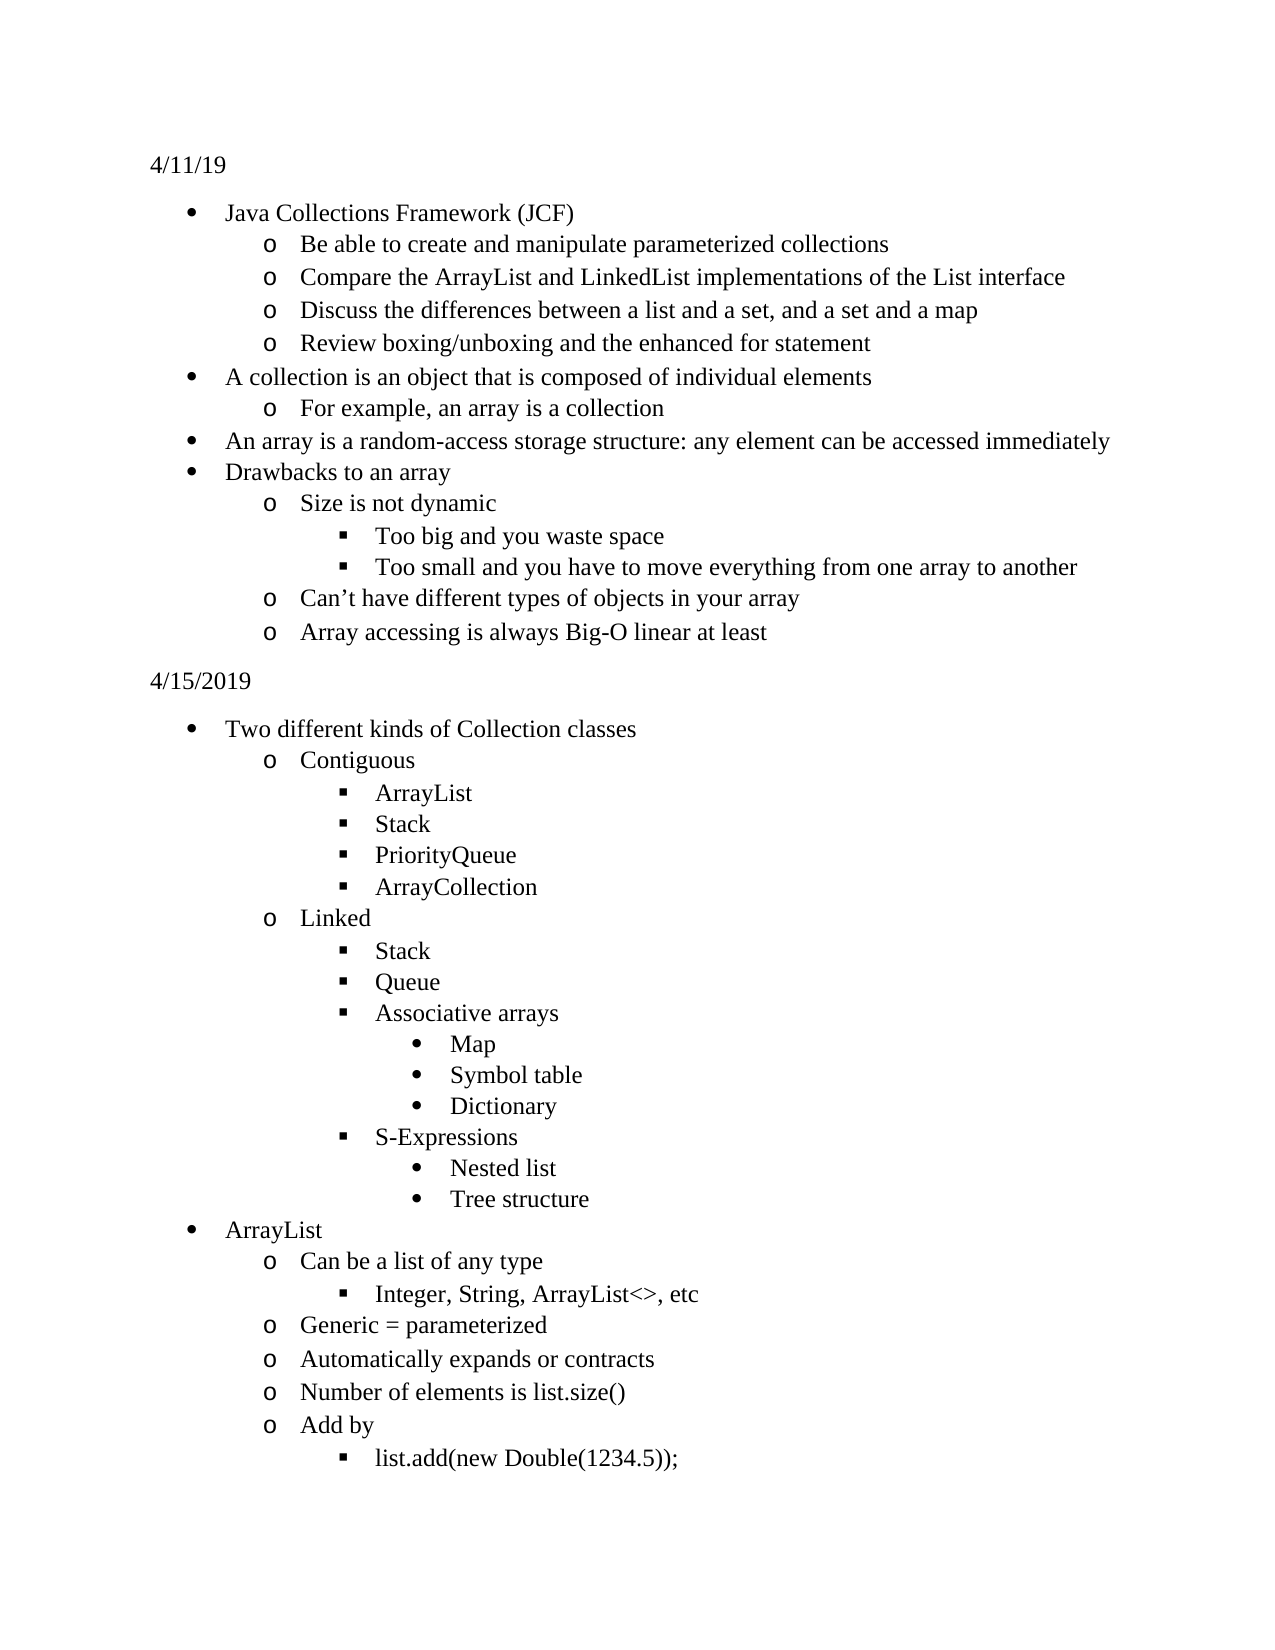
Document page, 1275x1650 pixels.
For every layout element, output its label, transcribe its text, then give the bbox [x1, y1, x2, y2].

list Drawbacks to an array [187, 457, 1125, 486]
list Stack [337, 936, 1125, 964]
text 4/11/19 [150, 150, 1125, 179]
list Discuss the differences between a list and a set, and a set and a map [262, 295, 1125, 326]
list Contiguous [262, 745, 1125, 776]
list Array accessing is always Big-O linear at least [262, 617, 1125, 647]
list Symbol table [412, 1060, 1125, 1089]
list Can’t have different types of objects in your array [262, 583, 1125, 614]
list Be able to create and manipulate parameterized collections [262, 229, 1125, 259]
list Generic = parameterized [262, 1311, 1125, 1341]
list A collection is an object that is composed of individual elements [187, 362, 1125, 390]
list An array is a random-access storage structure: any element can be accessed immediately [187, 426, 1125, 455]
list ArrayList [187, 1215, 1125, 1244]
list Linked [262, 903, 1125, 933]
list Compare the ArrayList and LinkedList implementations of the List interface [262, 262, 1125, 293]
list Associative arrays [337, 998, 1125, 1027]
list list.add(new Double(1234.5)); [337, 1443, 1125, 1472]
list Review boxing/unboxing and the enhanced for statement [262, 328, 1125, 359]
list ArrayList [337, 778, 1125, 807]
list Size is not dynamic [262, 488, 1125, 519]
list ArrayCollection [337, 872, 1125, 900]
list Java Collections Framework (JCF) [187, 198, 1125, 226]
list Nested list [412, 1153, 1125, 1182]
text 4/15/2019 [150, 666, 1125, 695]
list Queue [337, 967, 1125, 996]
list Number of elements is list.size() [262, 1377, 1125, 1408]
list Dictionary [412, 1091, 1125, 1120]
list PriorityQueue [337, 841, 1125, 869]
list Map [412, 1029, 1125, 1058]
list Too big and you waste space [337, 521, 1125, 550]
list Integer, String, ArrayList<>, etc [337, 1279, 1125, 1308]
list Two different kinds of Collection classes [187, 714, 1125, 743]
list For example, an array is a collection [262, 393, 1125, 423]
list Too small and you have to move everything from one array to another [337, 552, 1125, 581]
list Automatically expands or contracts [262, 1344, 1125, 1374]
list Stack [337, 809, 1125, 838]
list S-Expressions [337, 1122, 1125, 1151]
list Add by [262, 1410, 1125, 1441]
list Can be a list of any type [262, 1246, 1125, 1277]
list Tree structure [412, 1184, 1125, 1213]
